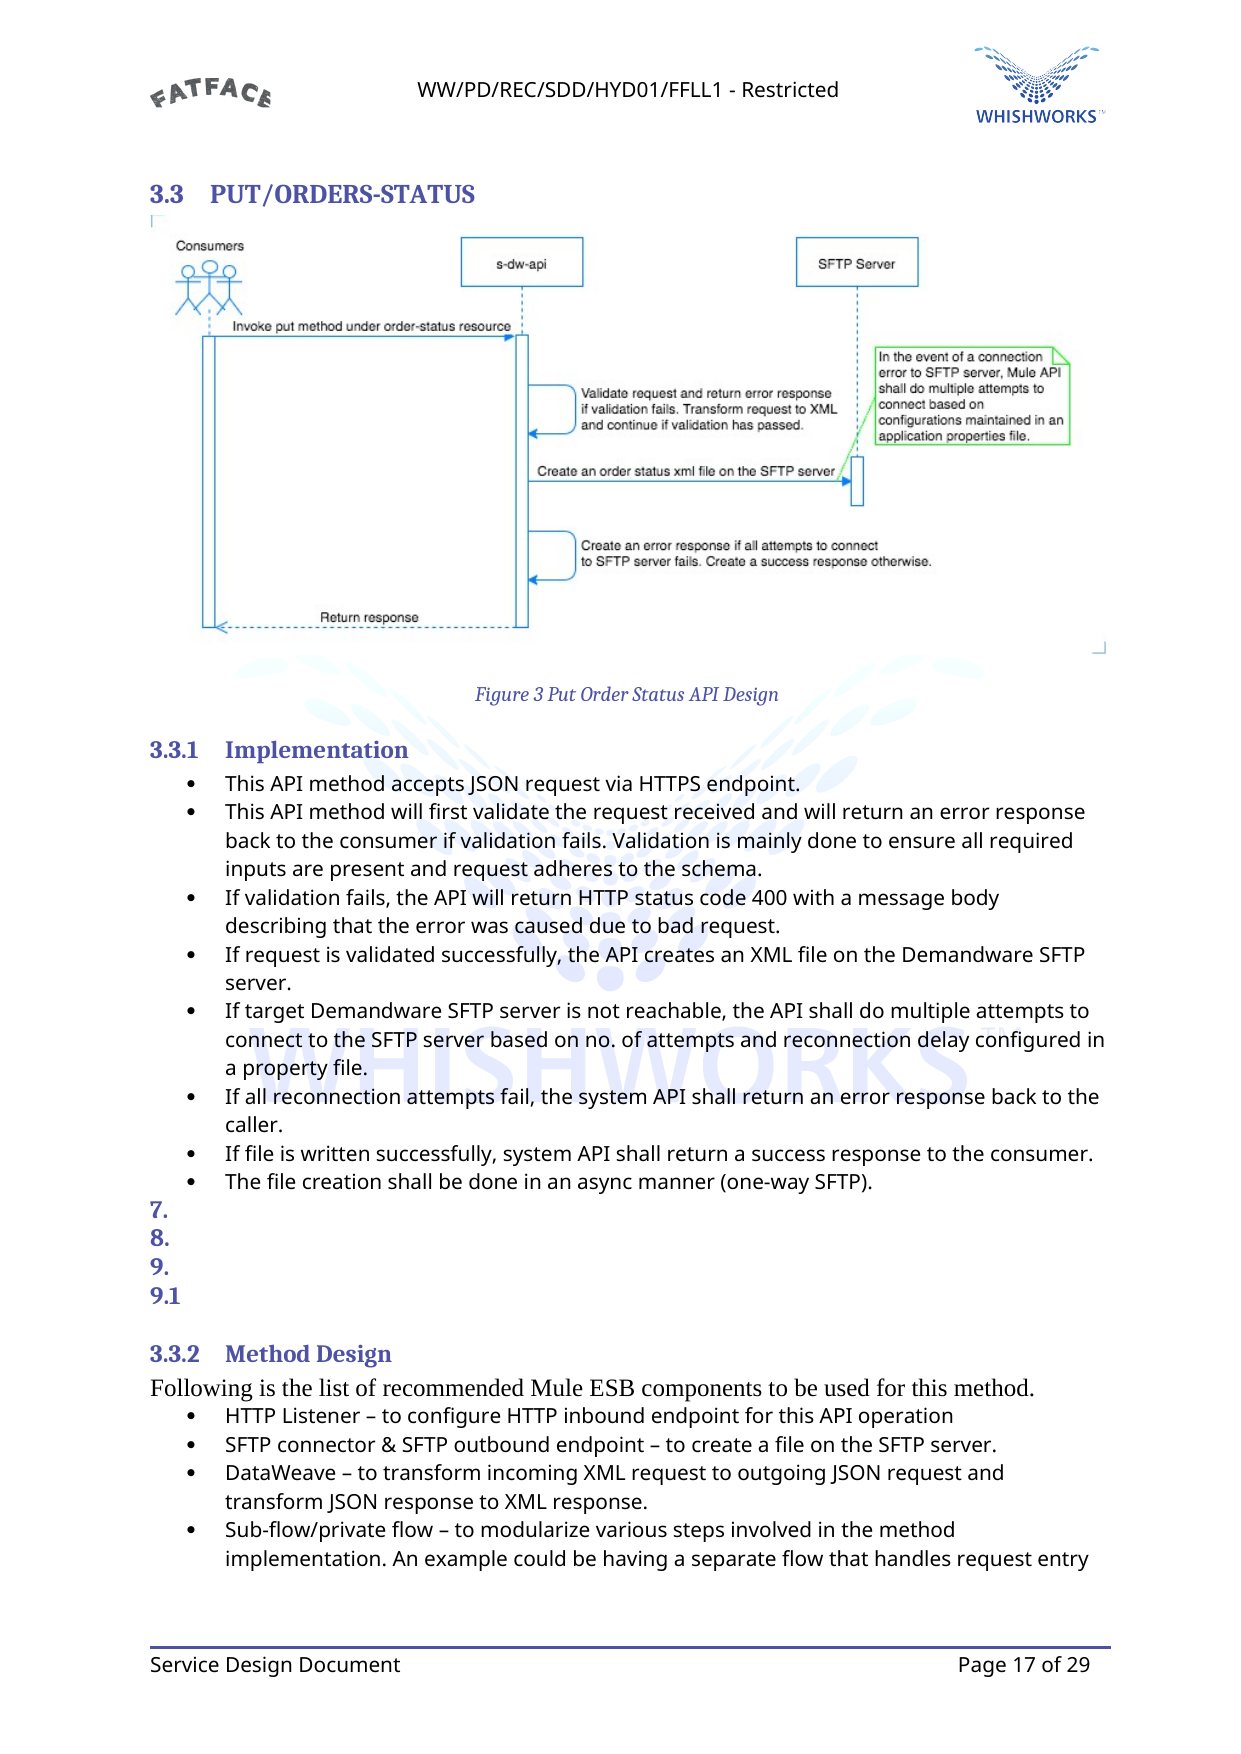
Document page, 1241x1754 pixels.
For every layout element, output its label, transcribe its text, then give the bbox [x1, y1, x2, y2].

list If file is written successfully, system API shall return a success response to the consumer. [187, 1139, 1106, 1167]
list DataWeave – to transform incoming XML request to outgoing JSON request and transform JSON response to XML response. [187, 1458, 1106, 1515]
list If request is validated successfully, the API creates an XML file on the Demandware SFTP server. [187, 940, 1106, 997]
subtitle Implementation [150, 736, 1106, 765]
list If validation fails, the API will return HTTP status code 400 with a message body describing that the error was caused due to bad request. [187, 883, 1106, 940]
list This API method will first validate the request received and will return an error response back to the consumer if validation fails. Validation is mainly done to ensure all required inputs are present and request adheres to the schema. [187, 797, 1106, 883]
text Figure 3 Put Order Status API Design [150, 683, 1106, 707]
picture [150, 78, 271, 108]
subtitle Method Design [150, 1340, 1106, 1368]
picture [974, 46, 1106, 123]
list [187, 1515, 1106, 1572]
list If target Demandware SFTP server is not reachable, the API shall do multiple attempts to connect to the SFTP server based on no. of attempts and reconnection delay configured in a property file. [187, 997, 1106, 1082]
subtitle PUT/ORDERS-STATUS [150, 179, 1106, 210]
text Following is the list of recommended Mule ESB components to be used for this method. [150, 1373, 1106, 1402]
list SFTP connector & SFTP outbound endpoint – to create a file on the SFTP server. [187, 1430, 1106, 1458]
list This API method accepts JSON request via HTTPS endpoint. [187, 769, 1106, 797]
list HTTP Listener – to configure HTTP inbound endpoint for this API operation [187, 1402, 1106, 1430]
picture [150, 215, 1107, 655]
list If all reconnection attempts fail, the system API shall return an error response back to the caller. [187, 1082, 1106, 1139]
list The file creation shall be done in an async manner (one-way SFTP). [187, 1167, 1106, 1196]
